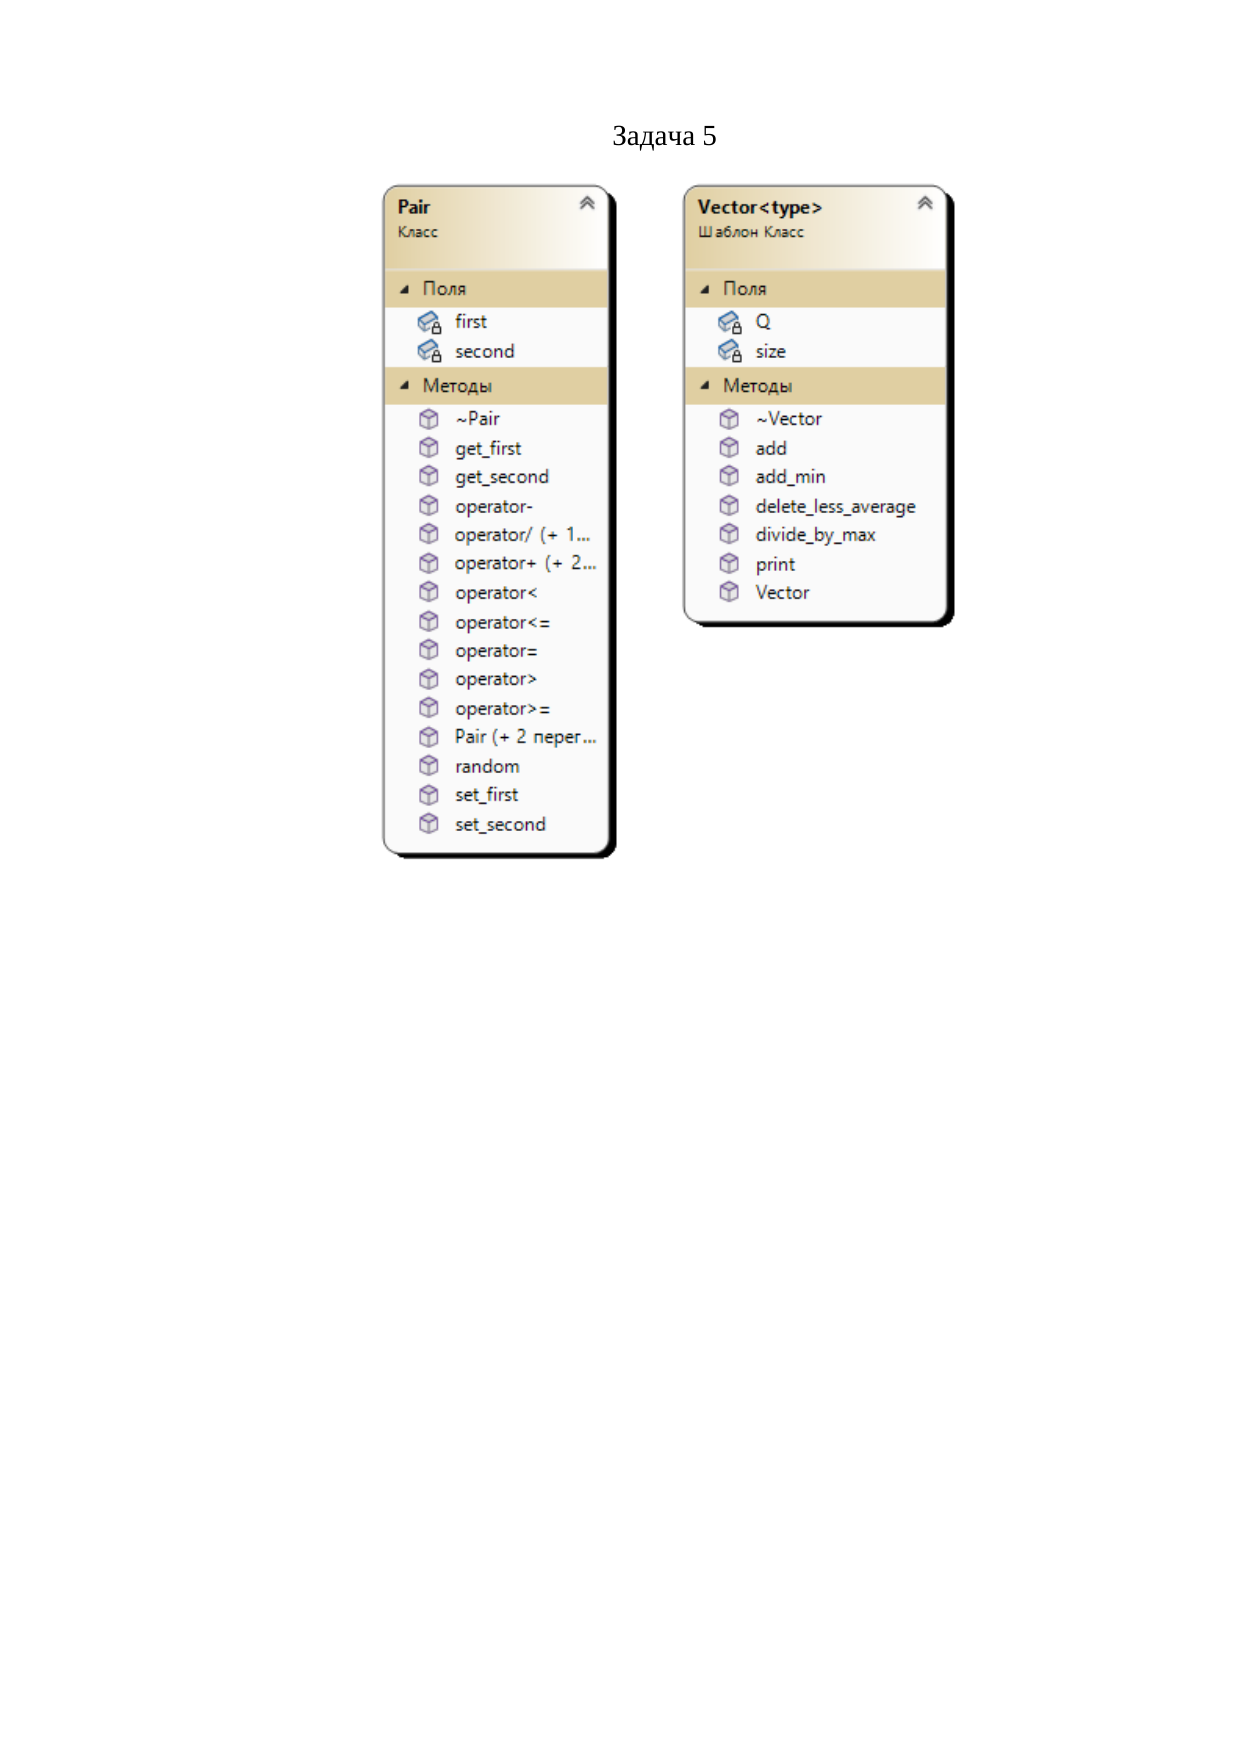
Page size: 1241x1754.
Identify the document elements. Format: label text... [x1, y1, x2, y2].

picture [368, 171, 961, 867]
text Задача 5 [177, 118, 1152, 152]
